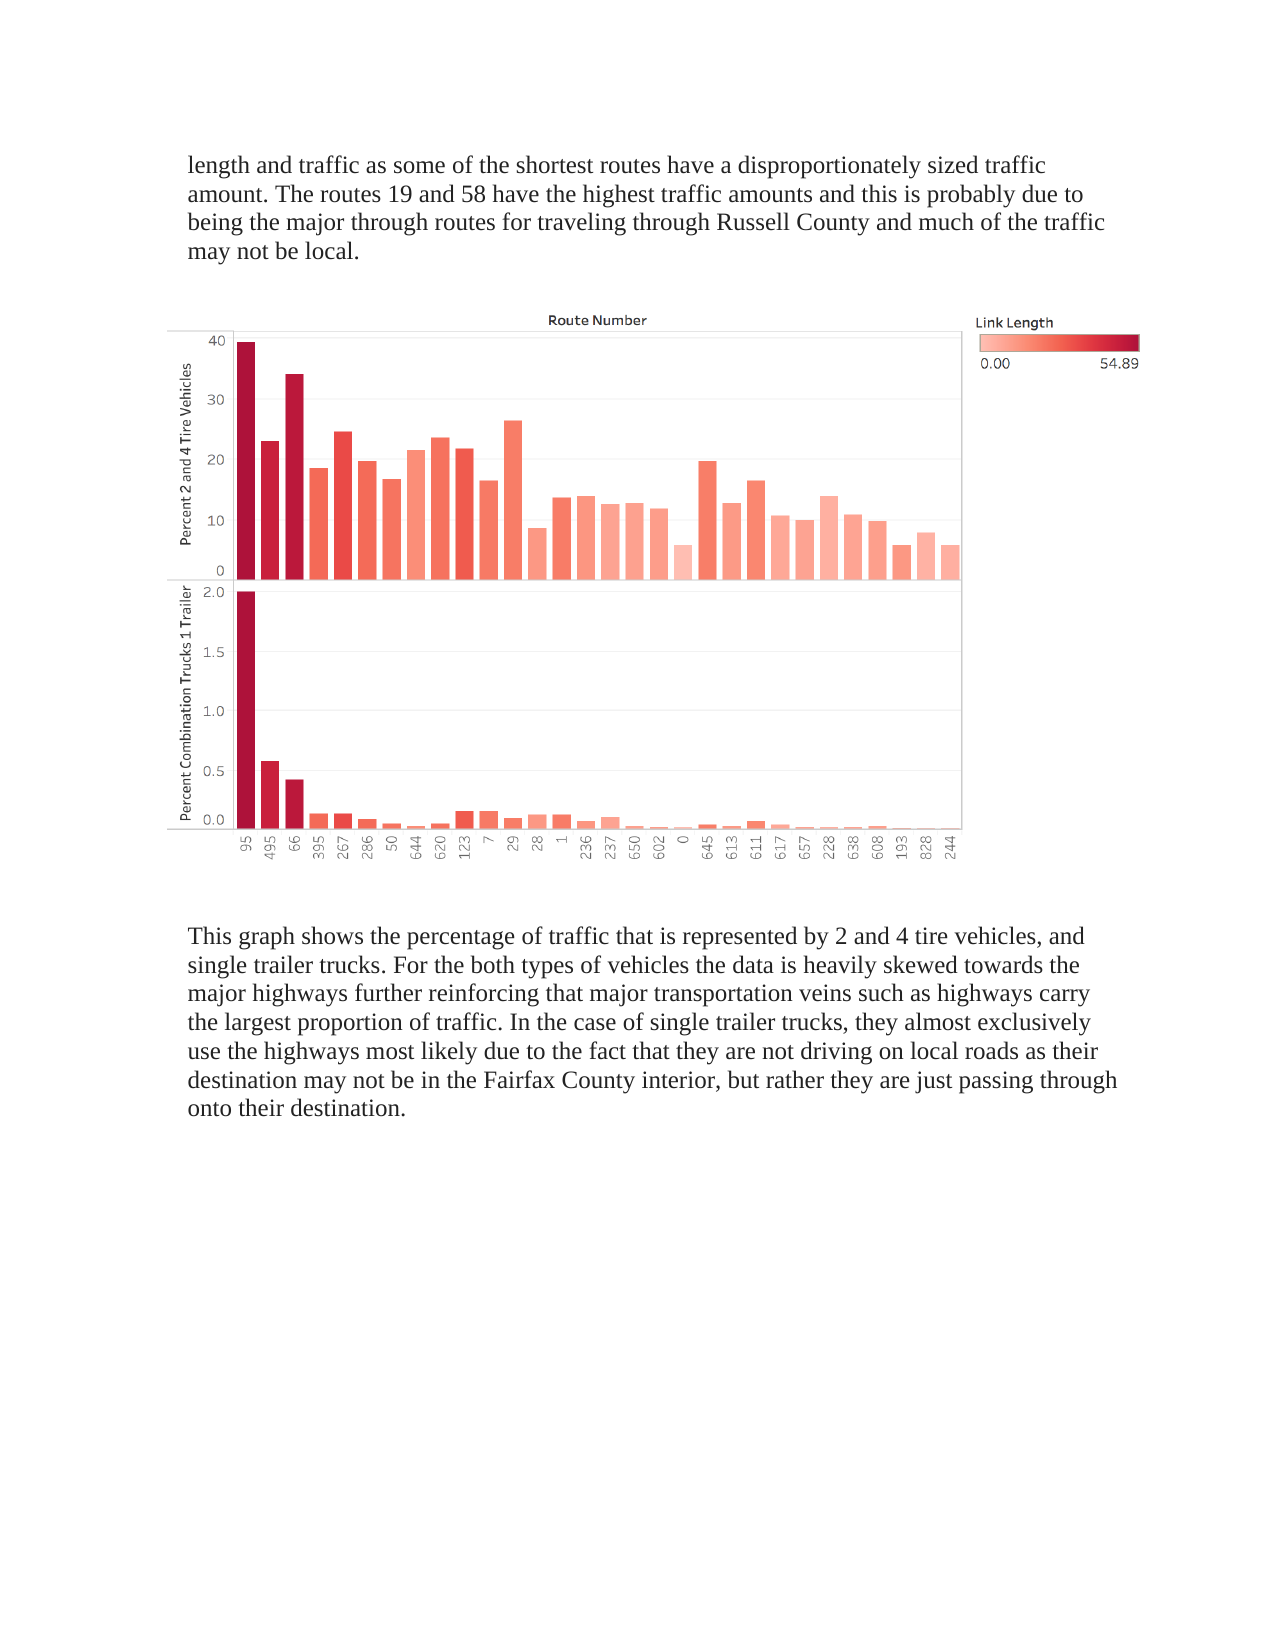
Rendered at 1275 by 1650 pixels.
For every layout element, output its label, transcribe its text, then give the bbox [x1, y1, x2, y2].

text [187, 150, 1125, 265]
picture [167, 308, 1145, 864]
text This graph shows the percentage of traffic that is represented by 2 and 4 tire vehicles, and single trailer trucks. For the both types of vehicles the data is heavily skewed towards the major highways further reinforcing that major transportation veins such as highways carry the largest proportion of traffic. In the case of single trailer trucks, they almost exclusively use the highways most likely due to the fact that they are not driving on local roads as their destination may not be in the Fairfax County interior, but rather they are just passing through onto their destination. [187, 921, 1125, 1122]
